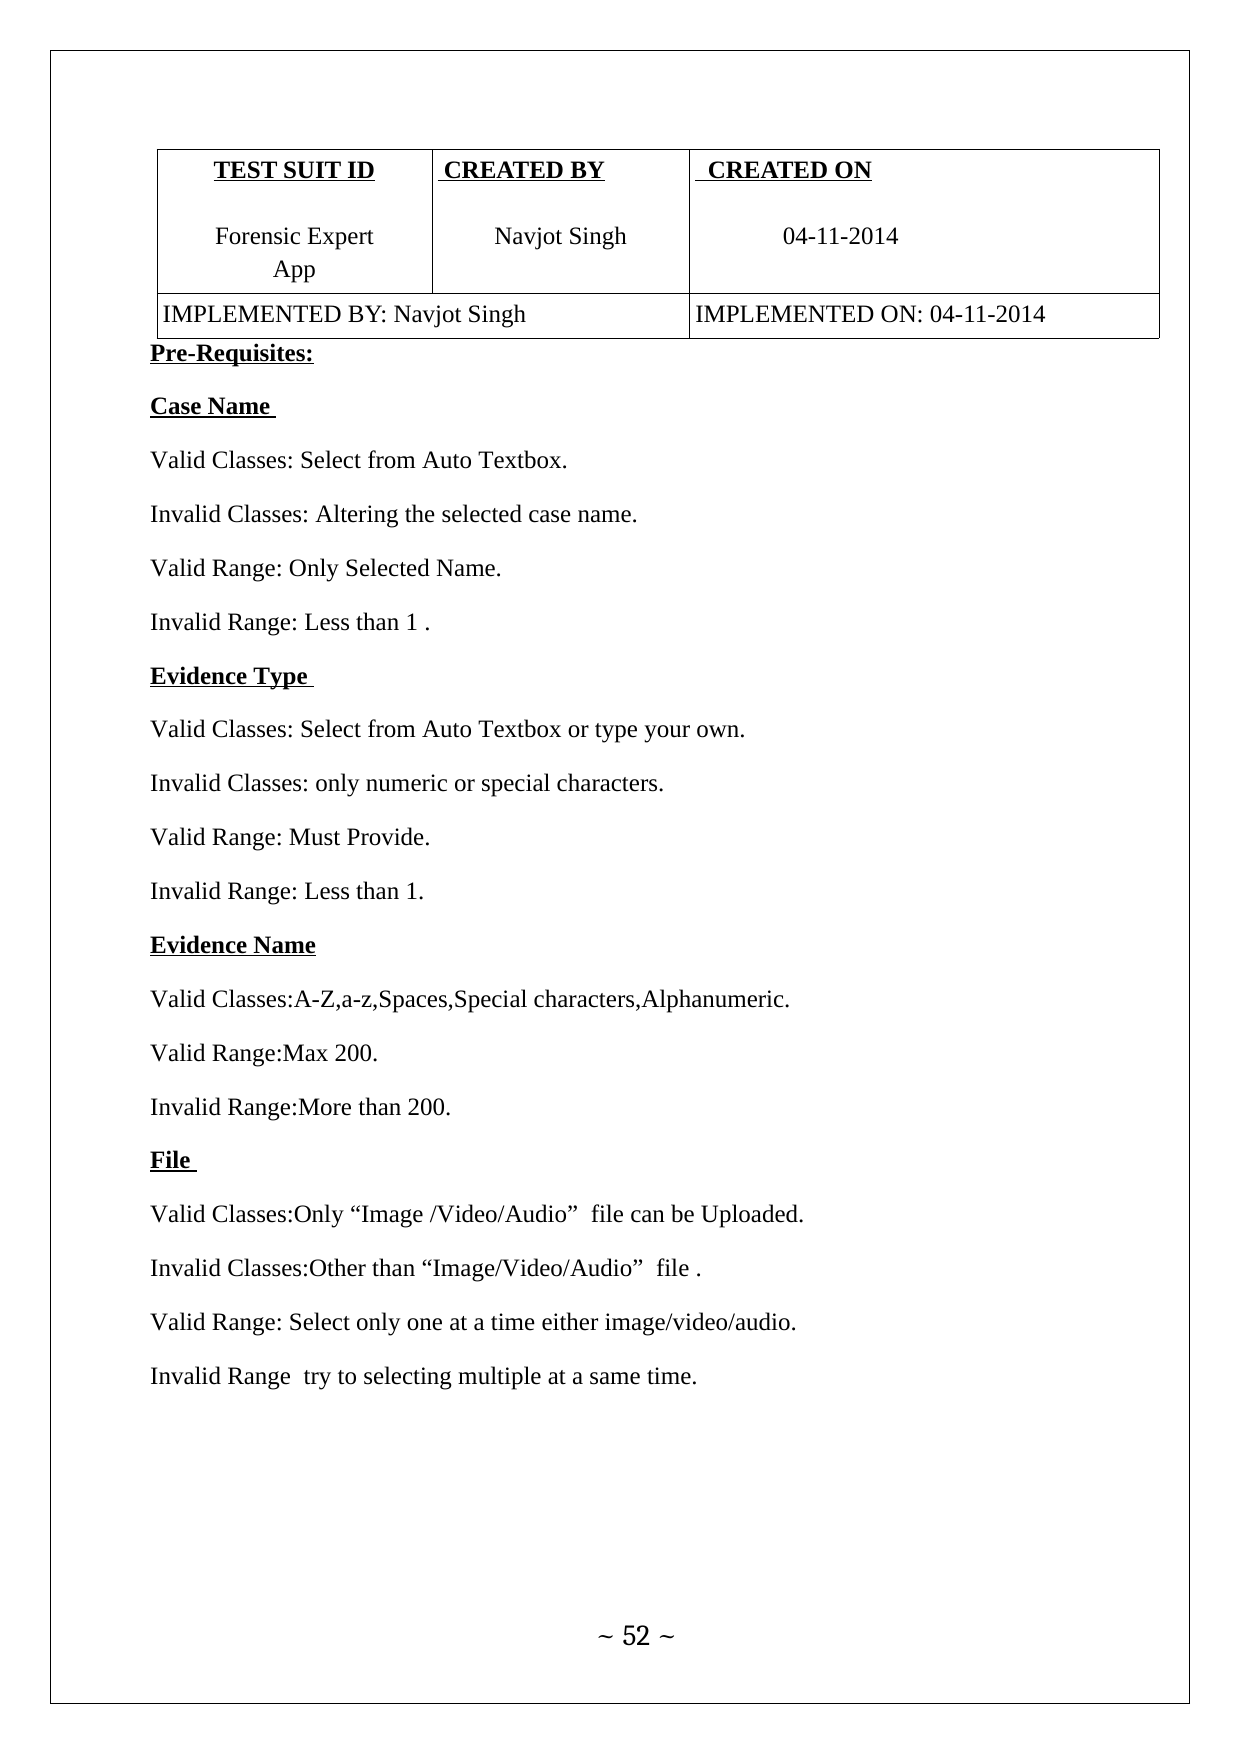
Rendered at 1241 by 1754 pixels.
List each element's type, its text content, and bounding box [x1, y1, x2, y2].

text Invalid Range: Less than 1 . [150, 607, 1122, 636]
text Valid Range:Max 200. [150, 1038, 1122, 1066]
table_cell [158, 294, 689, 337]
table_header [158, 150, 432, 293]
text Valid Range: Must Provide. [150, 822, 1122, 851]
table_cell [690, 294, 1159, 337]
text Evidence Type [150, 661, 1122, 689]
text Evidence Name [150, 930, 1122, 959]
text Invalid Range try to selecting multiple at a same time. [150, 1361, 1122, 1389]
text Valid Classes: Select from Auto Textbox or type your own. [150, 714, 1122, 743]
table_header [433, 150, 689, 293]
text Valid Classes:A-Z,a-z,Spaces,Special characters,Alphanumeric. [150, 984, 1122, 1013]
text Valid Classes:Only “Image /Video/Audio” file can be Uploaded. [150, 1199, 1122, 1228]
text Case Name [150, 391, 1122, 420]
text File [150, 1145, 1122, 1174]
text Valid Range: Select only one at a time either image/video/audio. [150, 1307, 1122, 1336]
text Valid Range: Only Selected Name. [150, 553, 1122, 582]
text Invalid Classes: Altering the selected case name. [150, 499, 1122, 528]
text Invalid Range:More than 200. [150, 1092, 1122, 1120]
text Invalid Classes: only numeric or special characters. [150, 768, 1122, 797]
text Invalid Classes:Other than “Image/Video/Audio” file . [150, 1253, 1122, 1282]
text Pre-Requisites: [150, 338, 1122, 366]
text Valid Classes: Select from Auto Textbox. [150, 445, 1122, 474]
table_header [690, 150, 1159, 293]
text Invalid Range: Less than 1. [150, 876, 1122, 905]
